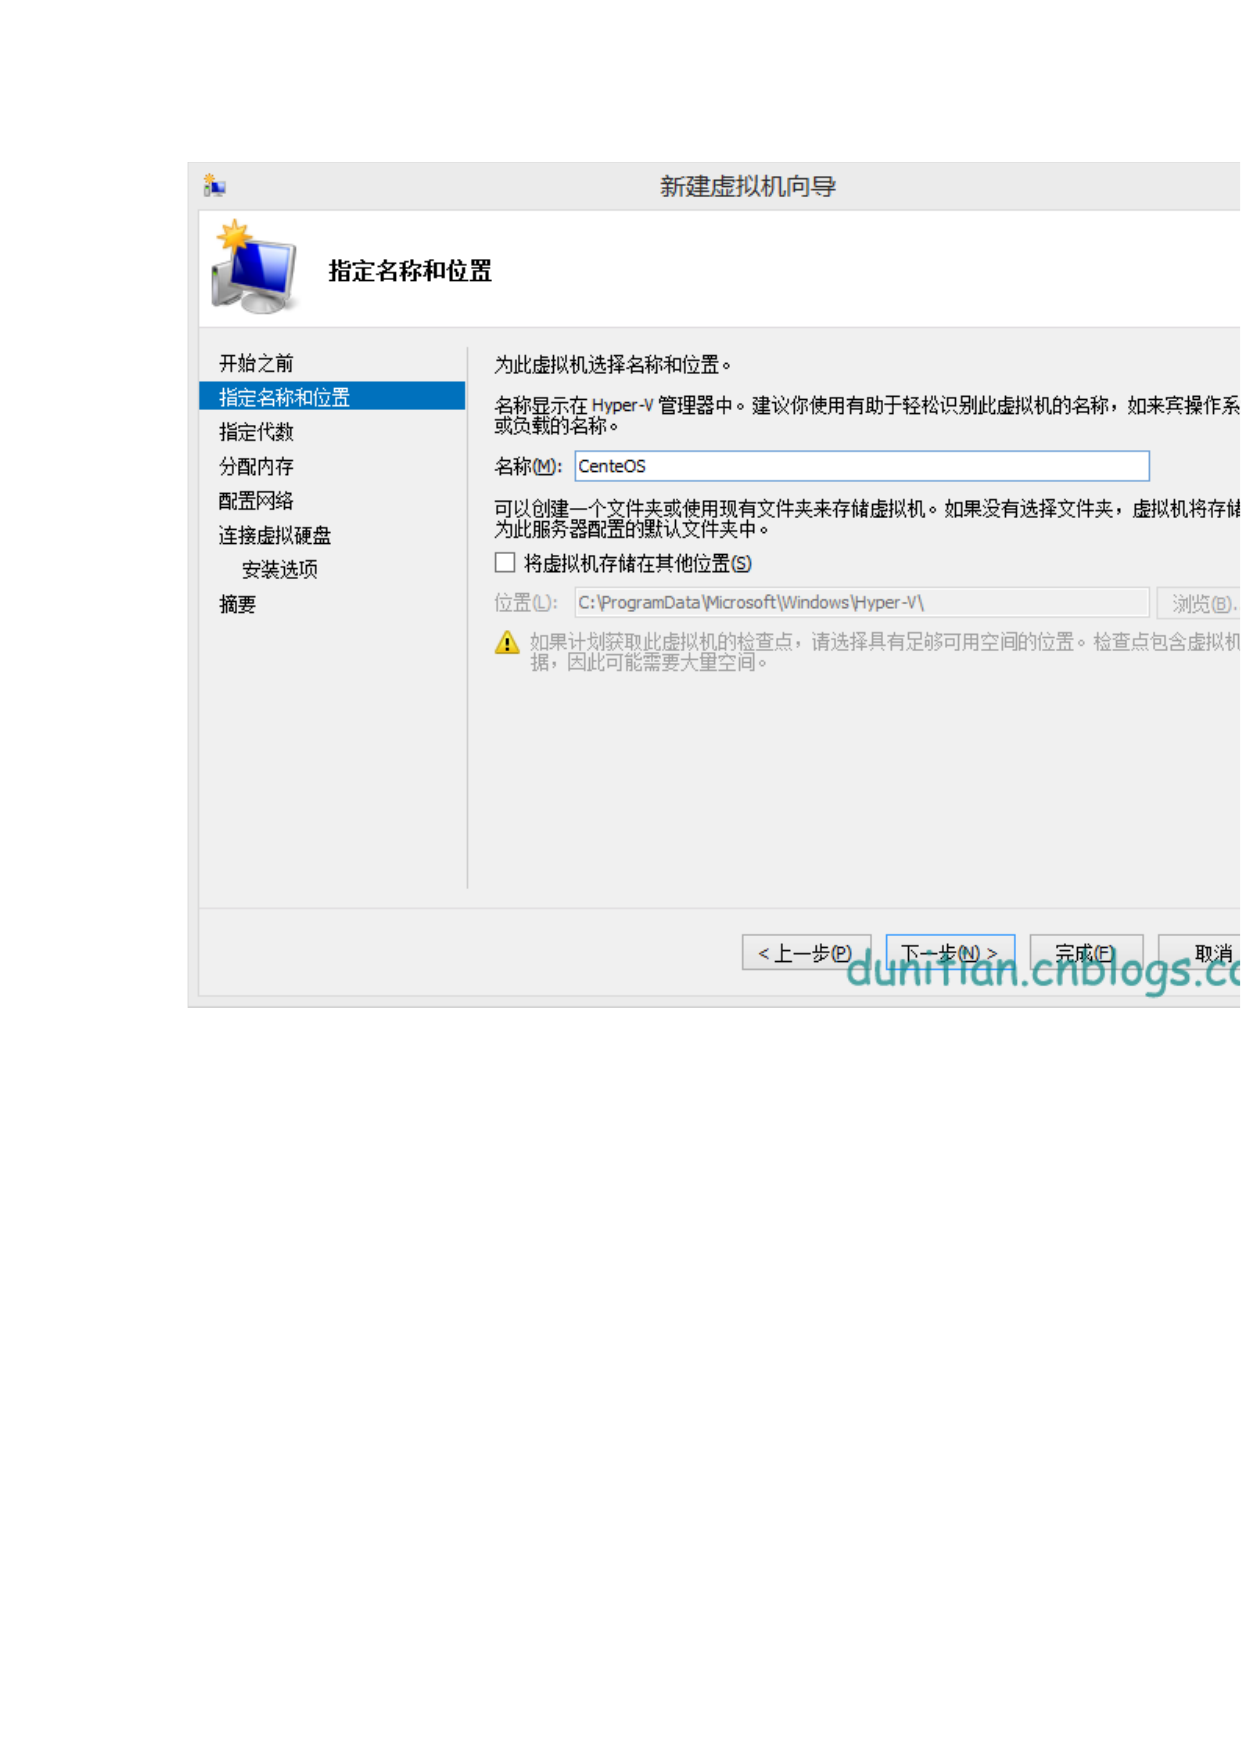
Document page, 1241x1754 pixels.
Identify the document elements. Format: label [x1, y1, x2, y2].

picture [187, 162, 1241, 1008]
